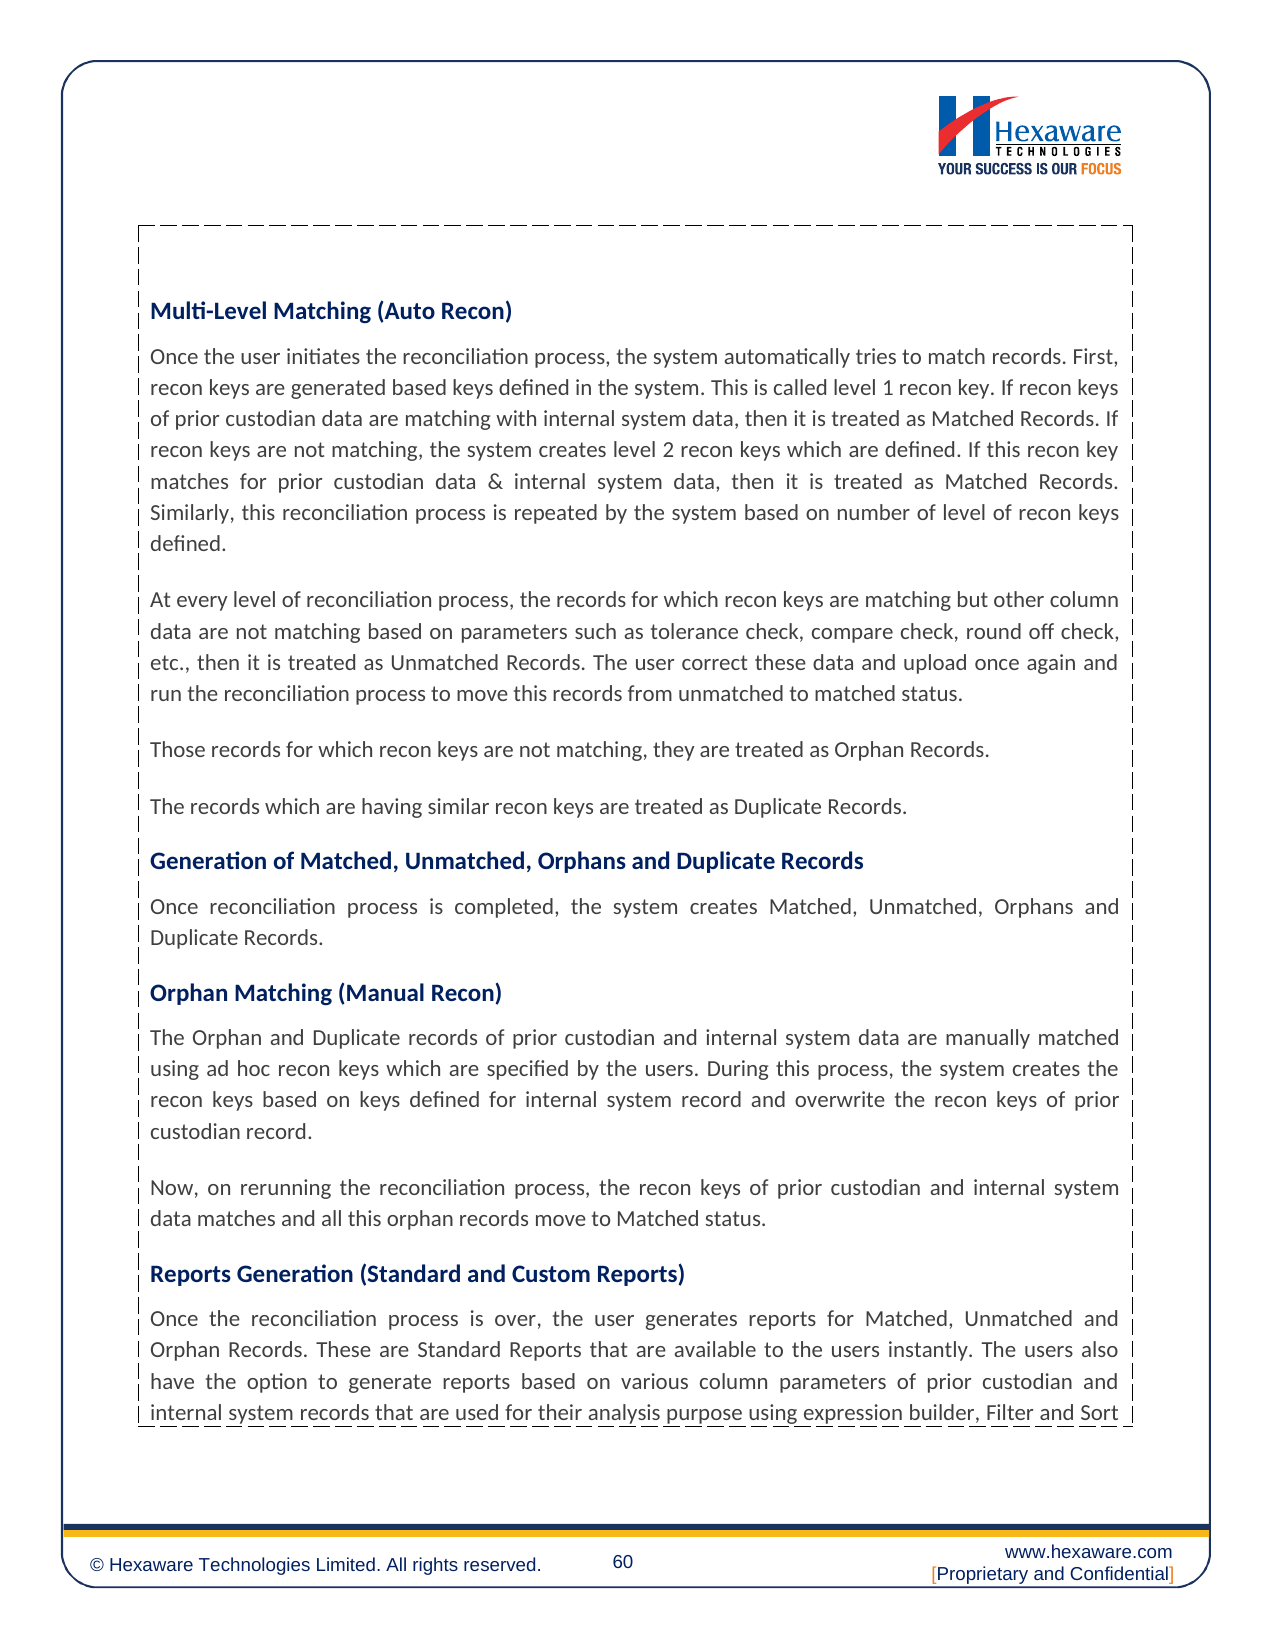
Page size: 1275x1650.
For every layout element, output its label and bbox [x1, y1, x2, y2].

table_cell [139, 225, 1132, 1426]
